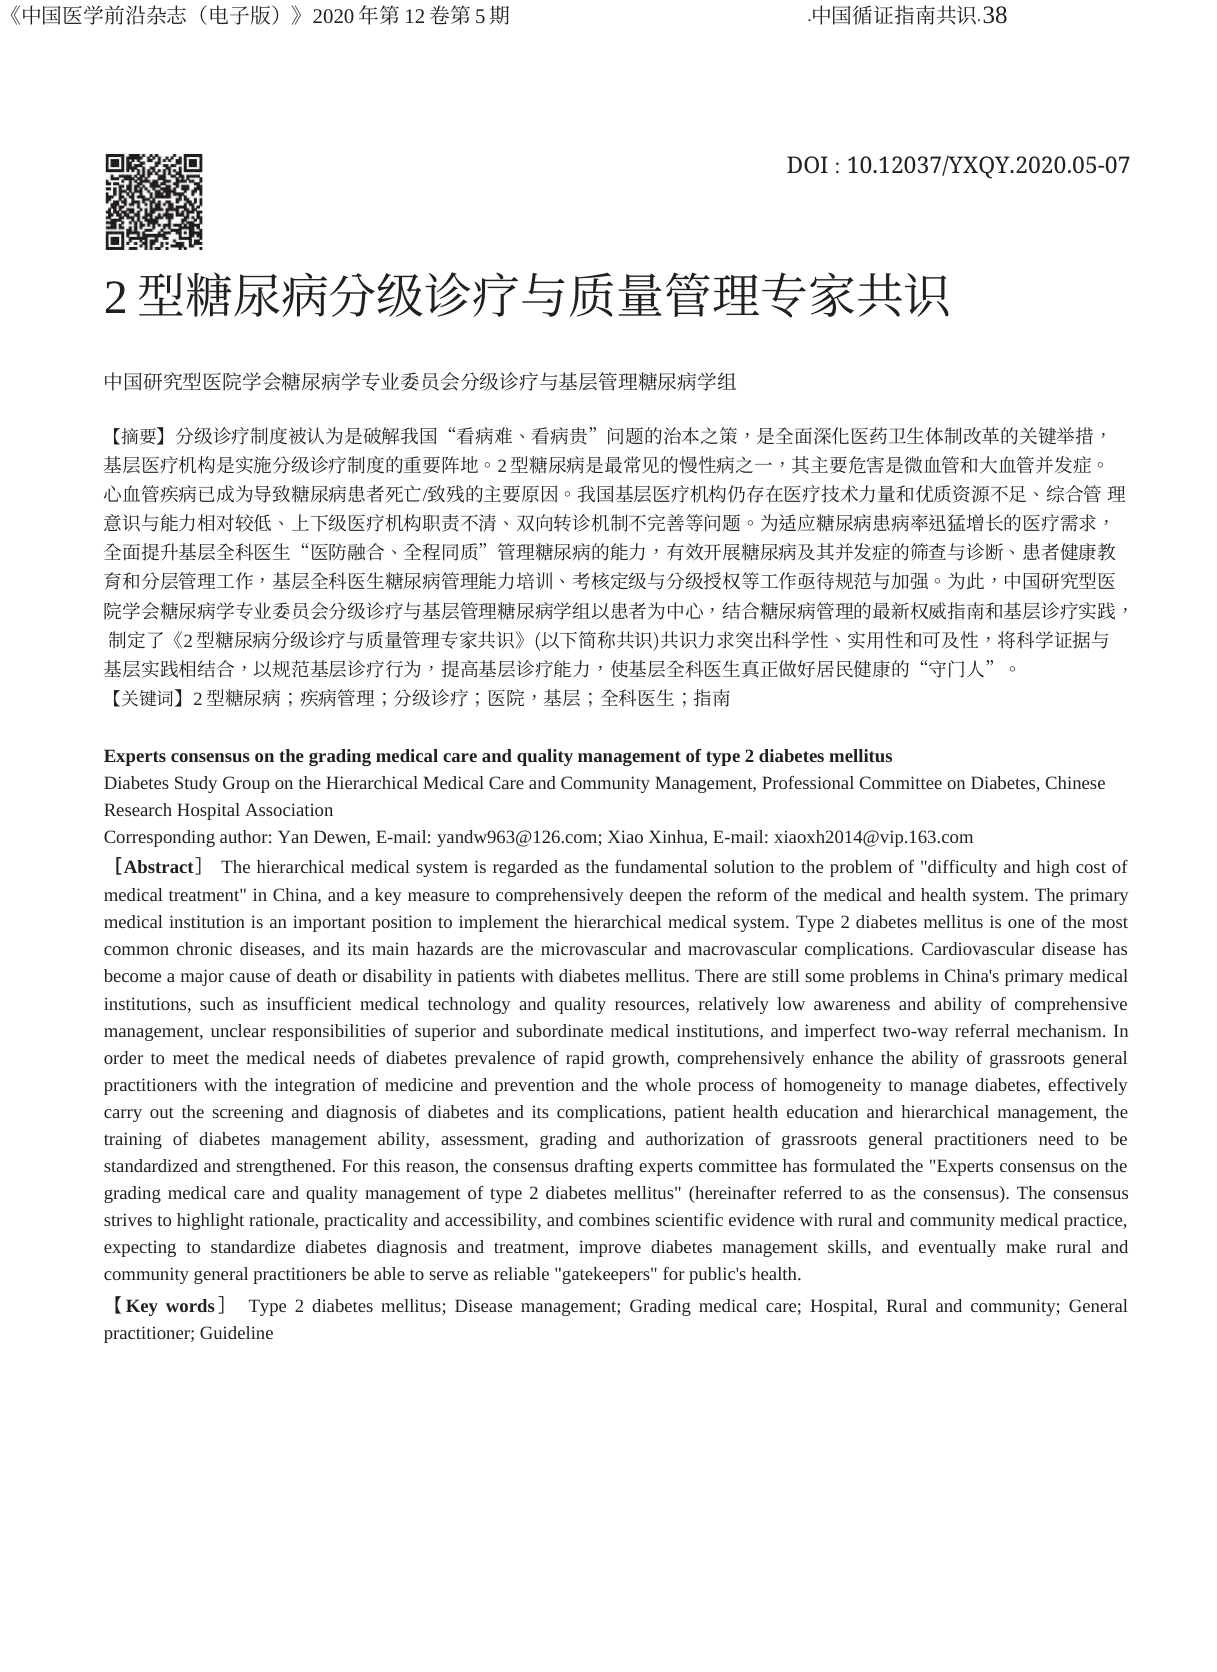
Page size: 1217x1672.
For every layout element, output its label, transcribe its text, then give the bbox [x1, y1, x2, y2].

text 【摘要】分级诊疗制度被认为是破解我国“看病难、看病贵”问题的治本之策，是全面深化医药卫生体制改革的关键举措， 基层医疗机构是实施分级诊疗制度的重要阵地。2型糖尿病是最常见的慢性病之一，其主要危害是微血管和大血管并发症。 心血管疾病已成为导致糖尿病患者死亡/致残的主要原因。我国基层医疗机构仍存在医疗技术力量和优质资源不足、综合管 理意识与能力相对较低、上下级医疗机构职责不清、双向转诊机制不完善等问题。为适应糖尿病患病率迅猛增长的医疗需求， 全面提升基层全科医生“医防融合、全程同质”管理糖尿病的能力，有效开展糖尿病及其并发症的筛查与诊断、患者健康教 育和分层管理工作，基层全科医生糖尿病管理能力培训、考核定级与分级授权等工作亟待规范与加强。为此，中国研究型医 院学会糖尿病学专业委员会分级诊疗与基层管理糖尿病学组以患者为中心，结合糖尿病管理的最新权威指南和基层诊疗实践， 制定了《2型糖尿病分级诊疗与质量管理专家共识》(以下简称共识)共识力求突岀科学性、实用性和可及性，将科学证据与 基层实践相结合，以规范基层诊疗行为，提高基层诊疗能力，使基层全科医生真正做好居民健康的“守门人”。 [103, 420, 1130, 682]
text 2型糖尿病分级诊疗与质量管理专家共识 [103, 258, 1130, 327]
text Corresponding author: Yan Dewen, E-mail: yandw963@126.com; Xiao Xinhua, E-mail: xiaoxh2014@vip.163.com [103, 826, 1130, 847]
picture [105, 153, 203, 251]
text ［Abstract］ The hierarchical medical system is regarded as the fundamental solution to the problem of "difficulty and high cost of medical treatment" in China, and a key measure to comprehensively deepen the reform of the medical and health system. The primary medical institution is an important position to implement the hierarchical medical system. Type 2 diabetes mellitus is one of the most common chronic diseases, and its main hazards are the microvascular and macrovascular complications. Cardiovascular disease has become a major cause of death or disability in patients with diabetes mellitus. There are still some problems in China's primary medical institutions, such as insufficient medical technology and quality resources, relatively low awareness and ability of comprehensive management, unclear responsibilities of superior and subordinate medical institutions, and imperfect two-way referral mechanism. In order to meet the medical needs of diabetes prevalence of rapid growth, comprehensively enhance the ability of grassroots general practitioners with the integration of medicine and prevention and the whole process of homogeneity to manage diabetes, effectively carry out the screening and diagnosis of diabetes and its complications, patient health education and hierarchical management, the training of diabetes management ability, assessment, grading and authorization of grassroots general practitioners need to be standardized and strengthened. For this reason, the consensus drafting experts committee has formulated the "Experts consensus on the grading medical care and quality management of type 2 diabetes mellitus" (hereinafter referred to as the consensus). The consensus strives to highlight rationale, practicality and accessibility, and combines scientific evidence with rural and community medical practice, expecting to standardize diabetes diagnosis and treatment, improve diabetes management skills, and eventually make rural and community general practitioners be able to serve as reliable "gatekeepers" for public's health. [103, 853, 1130, 1285]
text 【Key words］ Type 2 diabetes mellitus; Disease management; Grading medical care; Hospital, Rural and community; General practitioner; Guideline [103, 1290, 1130, 1345]
text 【关键词】2型糖尿病；疾病管理；分级诊疗；医院，基层；全科医生；指南 [103, 682, 1130, 711]
text DOI : 10.12037/YXQY.2020.05-07 [103, 149, 1130, 181]
text Diabetes Study Group on the Hierarchical Medical Care and Community Management, Professional Committee on Diabetes, Chinese Research Hospital Association [103, 772, 1130, 820]
text 中国研究型医院学会糖尿病学专业委员会分级诊疗与基层管理糖尿病学组 [103, 366, 1130, 395]
text Experts consensus on the grading medical care and quality management of type 2 diabetes mellitus [103, 745, 1130, 766]
